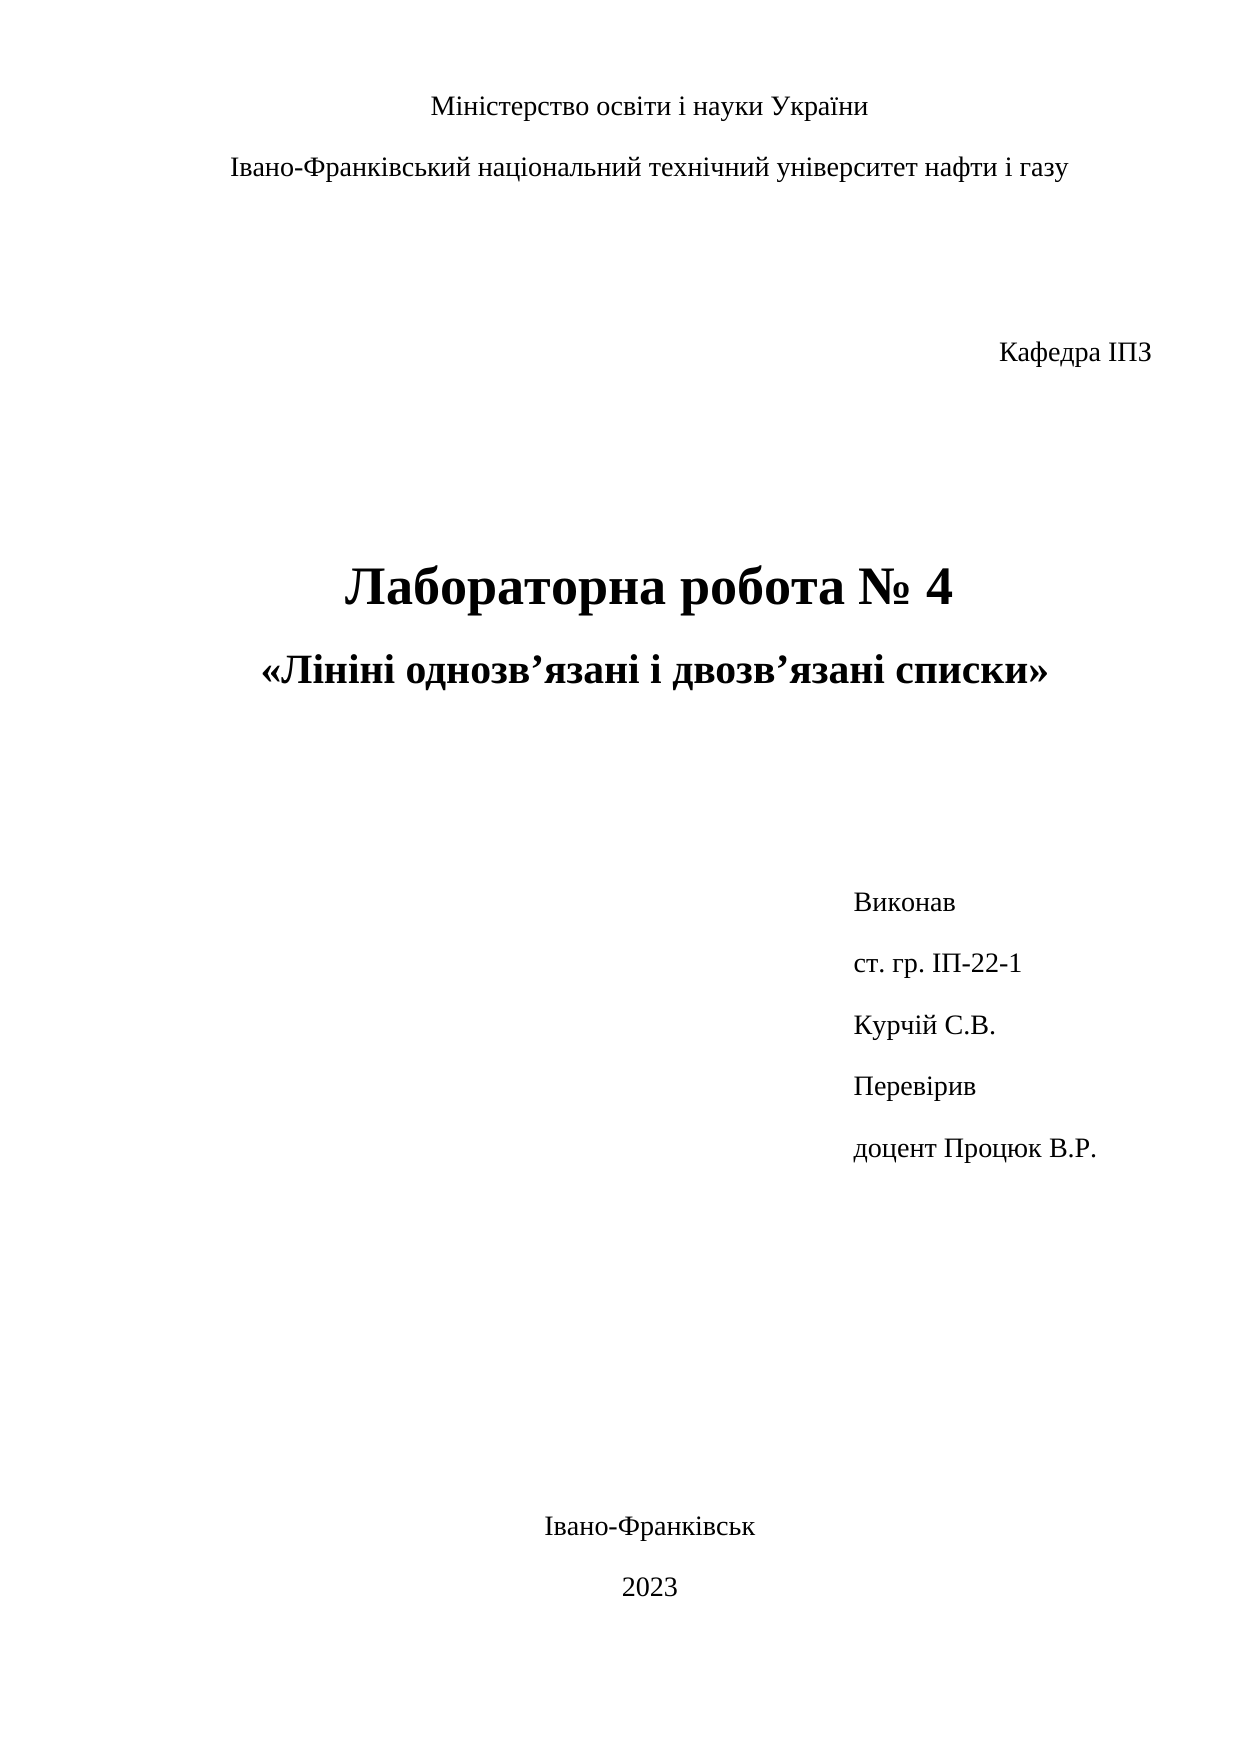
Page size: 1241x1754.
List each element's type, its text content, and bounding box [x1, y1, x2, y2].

text Перевірив [811, 1069, 1152, 1102]
text Міністерство освіти і науки України [148, 88, 1152, 121]
text доцент Процюк В.Р. [811, 1131, 1152, 1163]
text Івано-Франківськ [148, 1509, 1152, 1541]
text Курчій С.В. [811, 1008, 1152, 1040]
text Кафедра ІПЗ [148, 335, 1152, 367]
text Лабораторна робота № 4 [148, 553, 1152, 616]
text ст. гр. ІП-22-1 [811, 946, 1152, 979]
text Виконав [811, 885, 1152, 917]
text «Лініні однозв’язані і двозв’язані списки» [148, 645, 1152, 693]
text Івано-Франківський національний технічний університет нафти і газу [148, 150, 1152, 182]
text 2023 [148, 1570, 1152, 1603]
